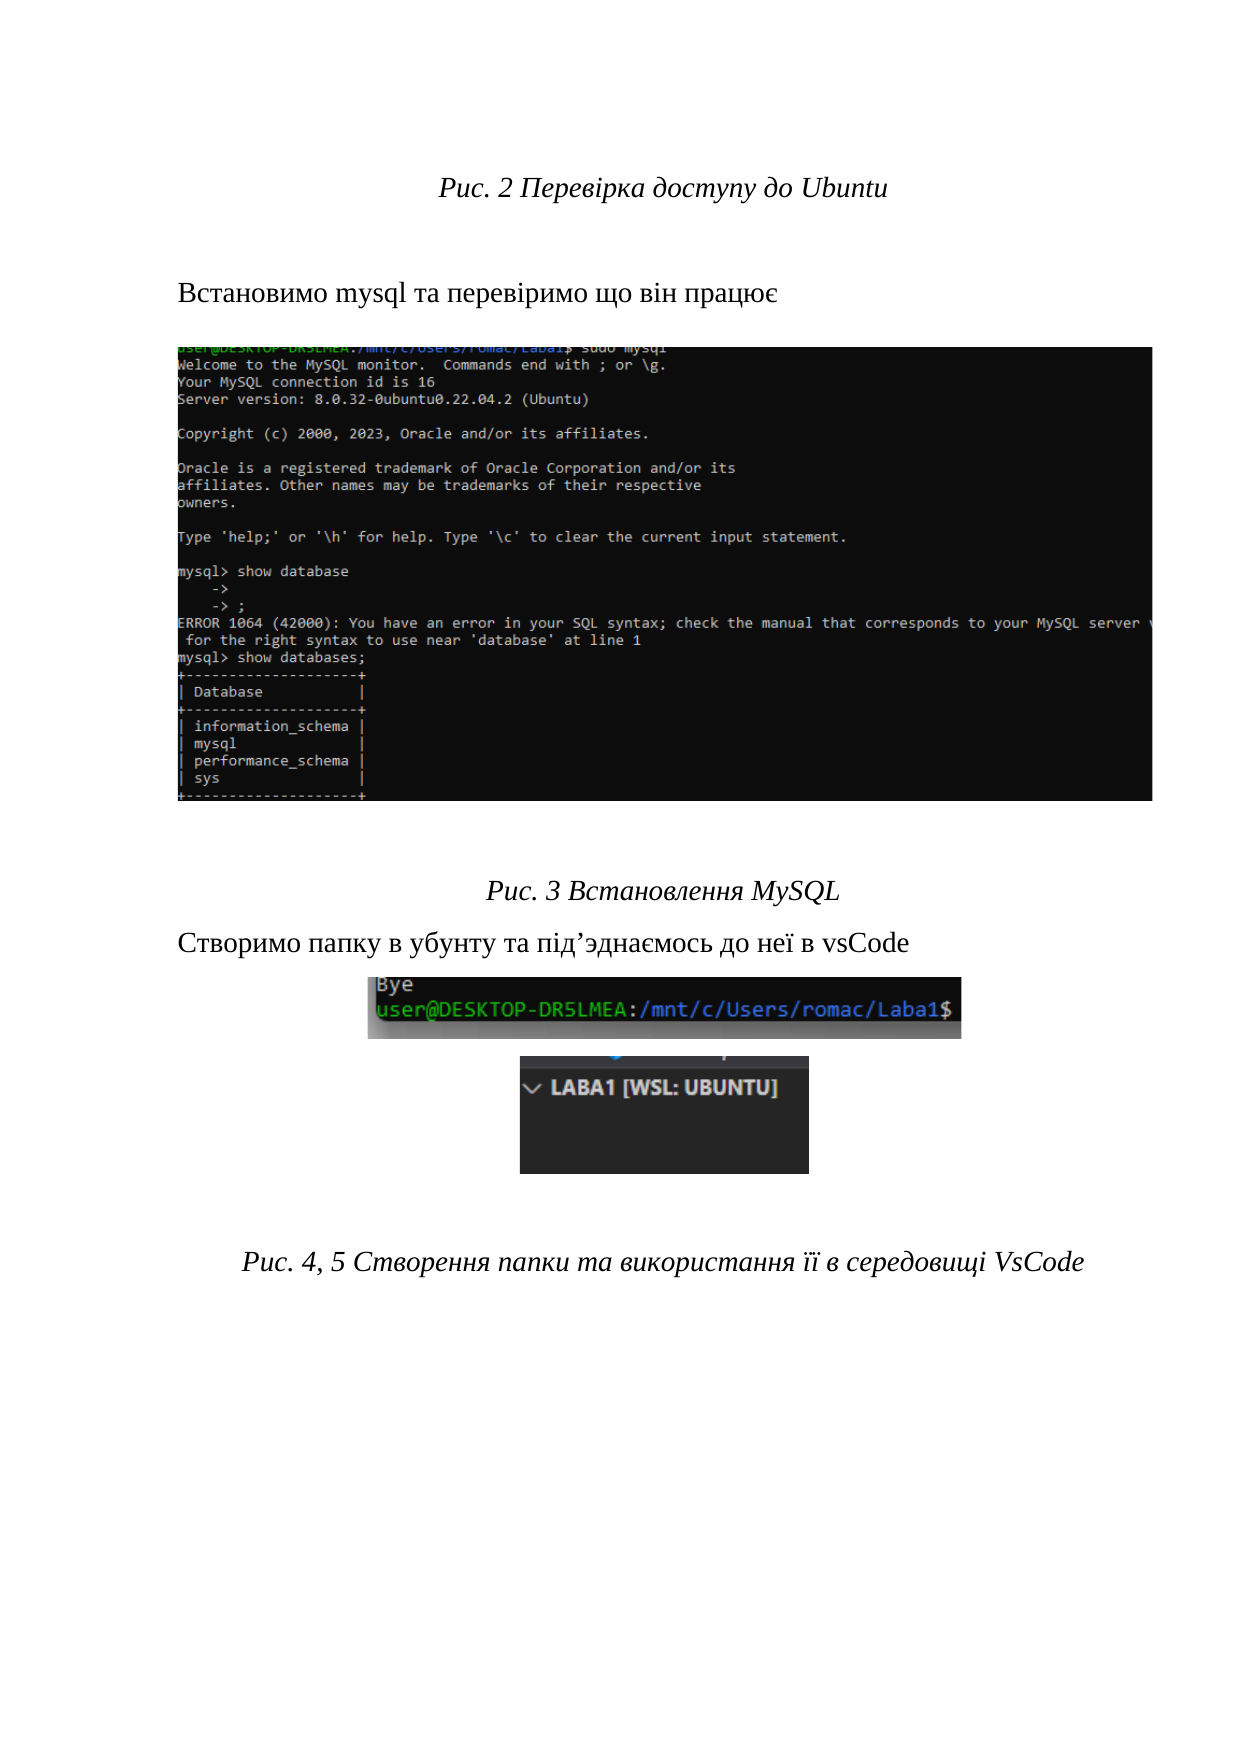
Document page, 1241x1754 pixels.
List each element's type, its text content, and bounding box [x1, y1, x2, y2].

picture [367, 977, 962, 1039]
text Cтворимо папку в убунту та під’эднаємось до неї в vsCode [177, 925, 1152, 959]
text Рис. 2 Перевірка доступу до Ubuntu [177, 170, 1152, 204]
text Рис. 4, 5 Створення папки та використання її в середовищі VsCode [177, 1244, 1152, 1278]
text Встановимо mysql та перевіримо що він працює [177, 275, 1152, 308]
picture [519, 1056, 809, 1174]
picture [177, 347, 1153, 801]
text Рис. 3 Встановлення MySQL [177, 873, 1152, 907]
